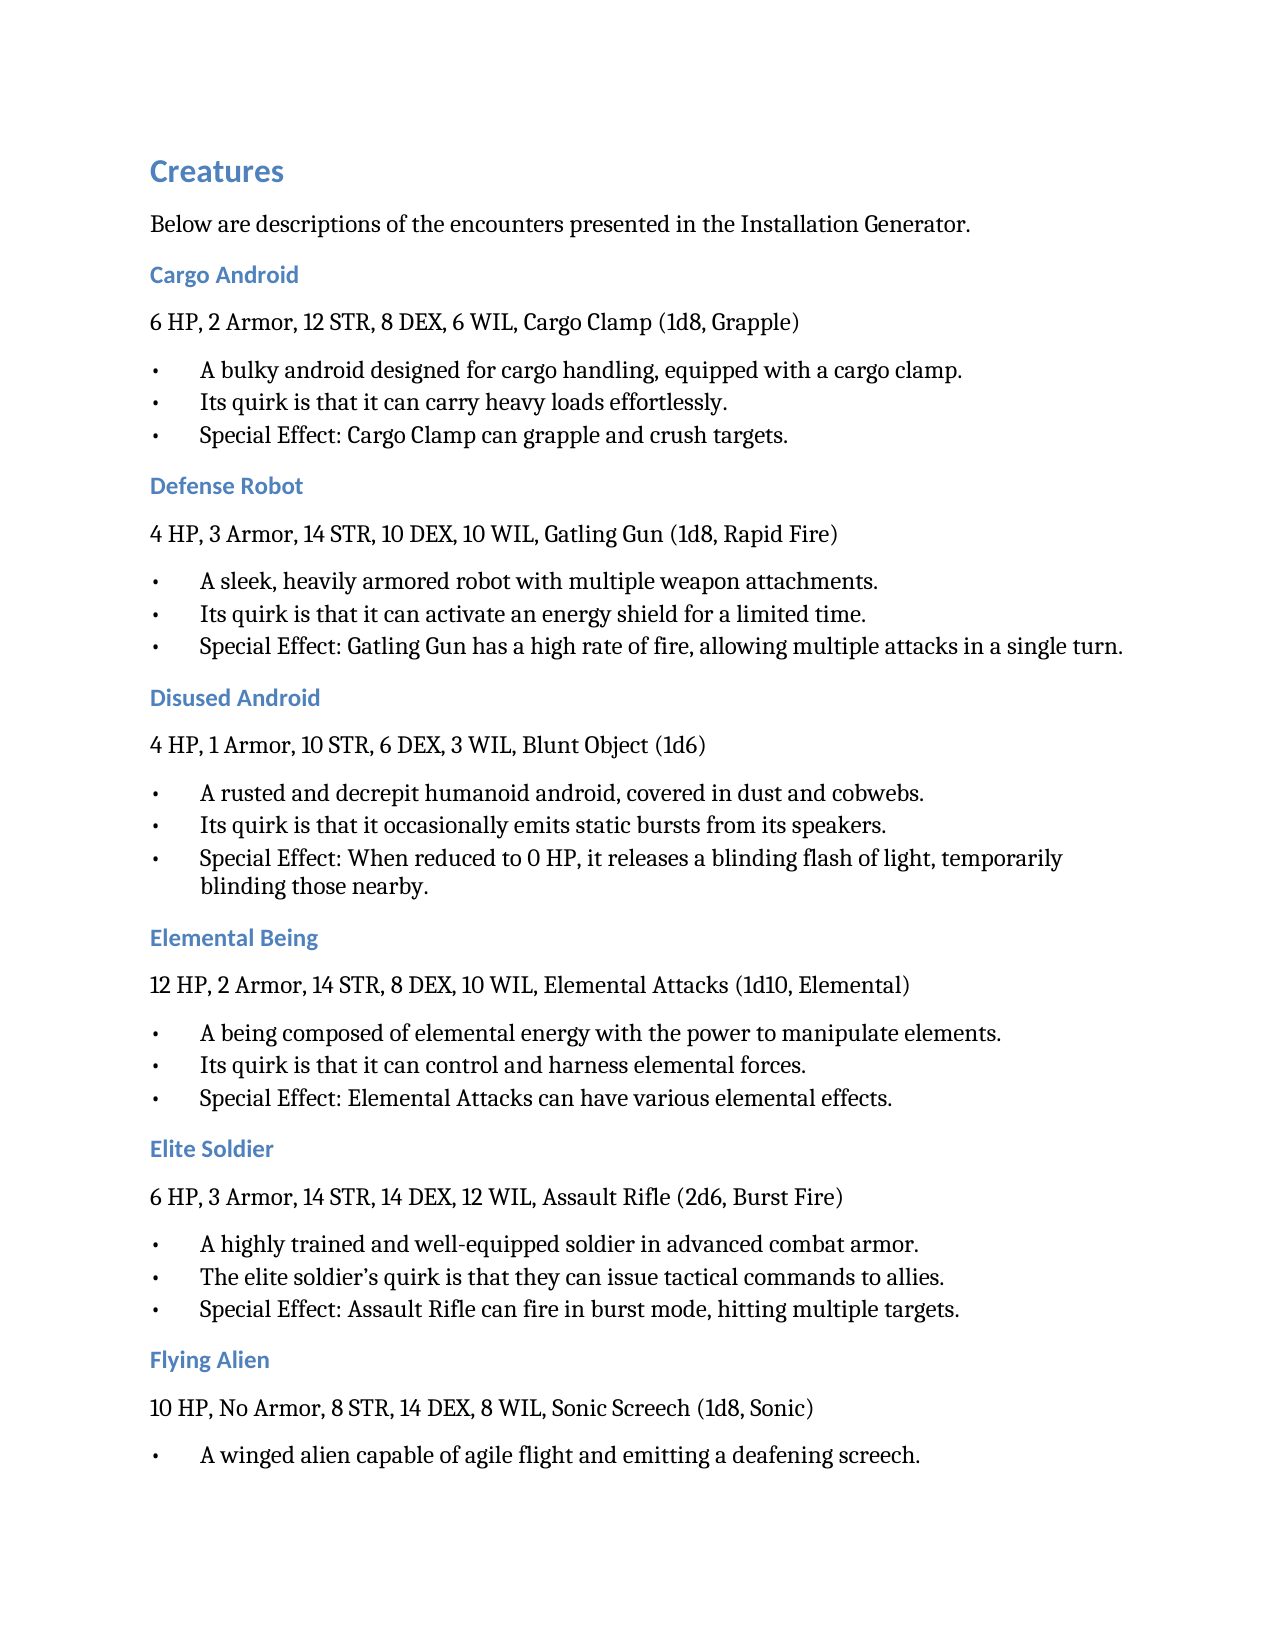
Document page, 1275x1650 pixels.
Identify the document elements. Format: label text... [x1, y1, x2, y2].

list A highly trained and well-equipped soldier in advanced combat armor. [150, 1230, 1125, 1259]
list Special Effect: When reduced to 0 HP, it releases a blinding flash of light, temporarily blinding those nearby. [150, 843, 1125, 901]
text 6 HP, 3 Armor, 14 STR, 14 DEX, 12 WIL, Assault Rifle (2d6, Burst Fire) [150, 1182, 1125, 1211]
subtitle Elemental Being [150, 922, 1125, 952]
subtitle Elite Soldier [150, 1133, 1125, 1164]
list Special Effect: Assault Rifle can fire in burst mode, hitting multiple targets. [150, 1295, 1125, 1324]
text 4 HP, 3 Armor, 14 STR, 10 DEX, 10 WIL, Gatling Gun (1d8, Rapid Fire) [150, 520, 1125, 548]
list Special Effect: Gatling Gun has a high rate of fire, allowing multiple attacks in a single turn. [150, 632, 1125, 661]
list A bulky android designed for cargo handling, equipped with a cargo clamp. [150, 356, 1125, 384]
list Special Effect: Elemental Attacks can have various elemental effects. [150, 1084, 1125, 1112]
subtitle Defense Robot [150, 470, 1125, 501]
subtitle Cargo Android [150, 259, 1125, 289]
text 10 HP, No Armor, 8 STR, 14 DEX, 8 WIL, Sonic Screech (1d8, Sonic) [150, 1394, 1125, 1423]
list Its quirk is that it can control and harness elemental forces. [150, 1051, 1125, 1080]
text 4 HP, 1 Armor, 10 STR, 6 DEX, 3 WIL, Blunt Object (1d6) [150, 731, 1125, 760]
subtitle Flying Alien [150, 1344, 1125, 1375]
list Special Effect: Cargo Clamp can grapple and crush targets. [150, 421, 1125, 449]
list Its quirk is that it occasionally emits static bursts from its speakers. [150, 811, 1125, 840]
list A being composed of elemental energy with the power to manipulate elements. [150, 1019, 1125, 1047]
list The elite soldier’s quirk is that they can issue tactical commands to allies. [150, 1262, 1125, 1291]
text 6 HP, 2 Armor, 12 STR, 8 DEX, 6 WIL, Cargo Clamp (1d8, Grapple) [150, 308, 1125, 337]
list A winged alien capable of agile flight and emitting a deafening screech. [150, 1441, 1125, 1470]
text Below are descriptions of the encounters presented in the Installation Generator. [150, 209, 1125, 238]
subtitle Creatures [150, 150, 1125, 191]
list A rusted and decrepit humanoid android, covered in dust and cobwebs. [150, 778, 1125, 807]
list Its quirk is that it can carry heavy loads effortlessly. [150, 388, 1125, 417]
list Its quirk is that it can activate an energy shield for a limited time. [150, 600, 1125, 628]
list A sleek, heavily armored robot with multiple weapon attachments. [150, 567, 1125, 596]
subtitle Disused Android [150, 682, 1125, 712]
text 12 HP, 2 Armor, 14 STR, 8 DEX, 10 WIL, Elemental Attacks (1d10, Elemental) [150, 971, 1125, 1000]
